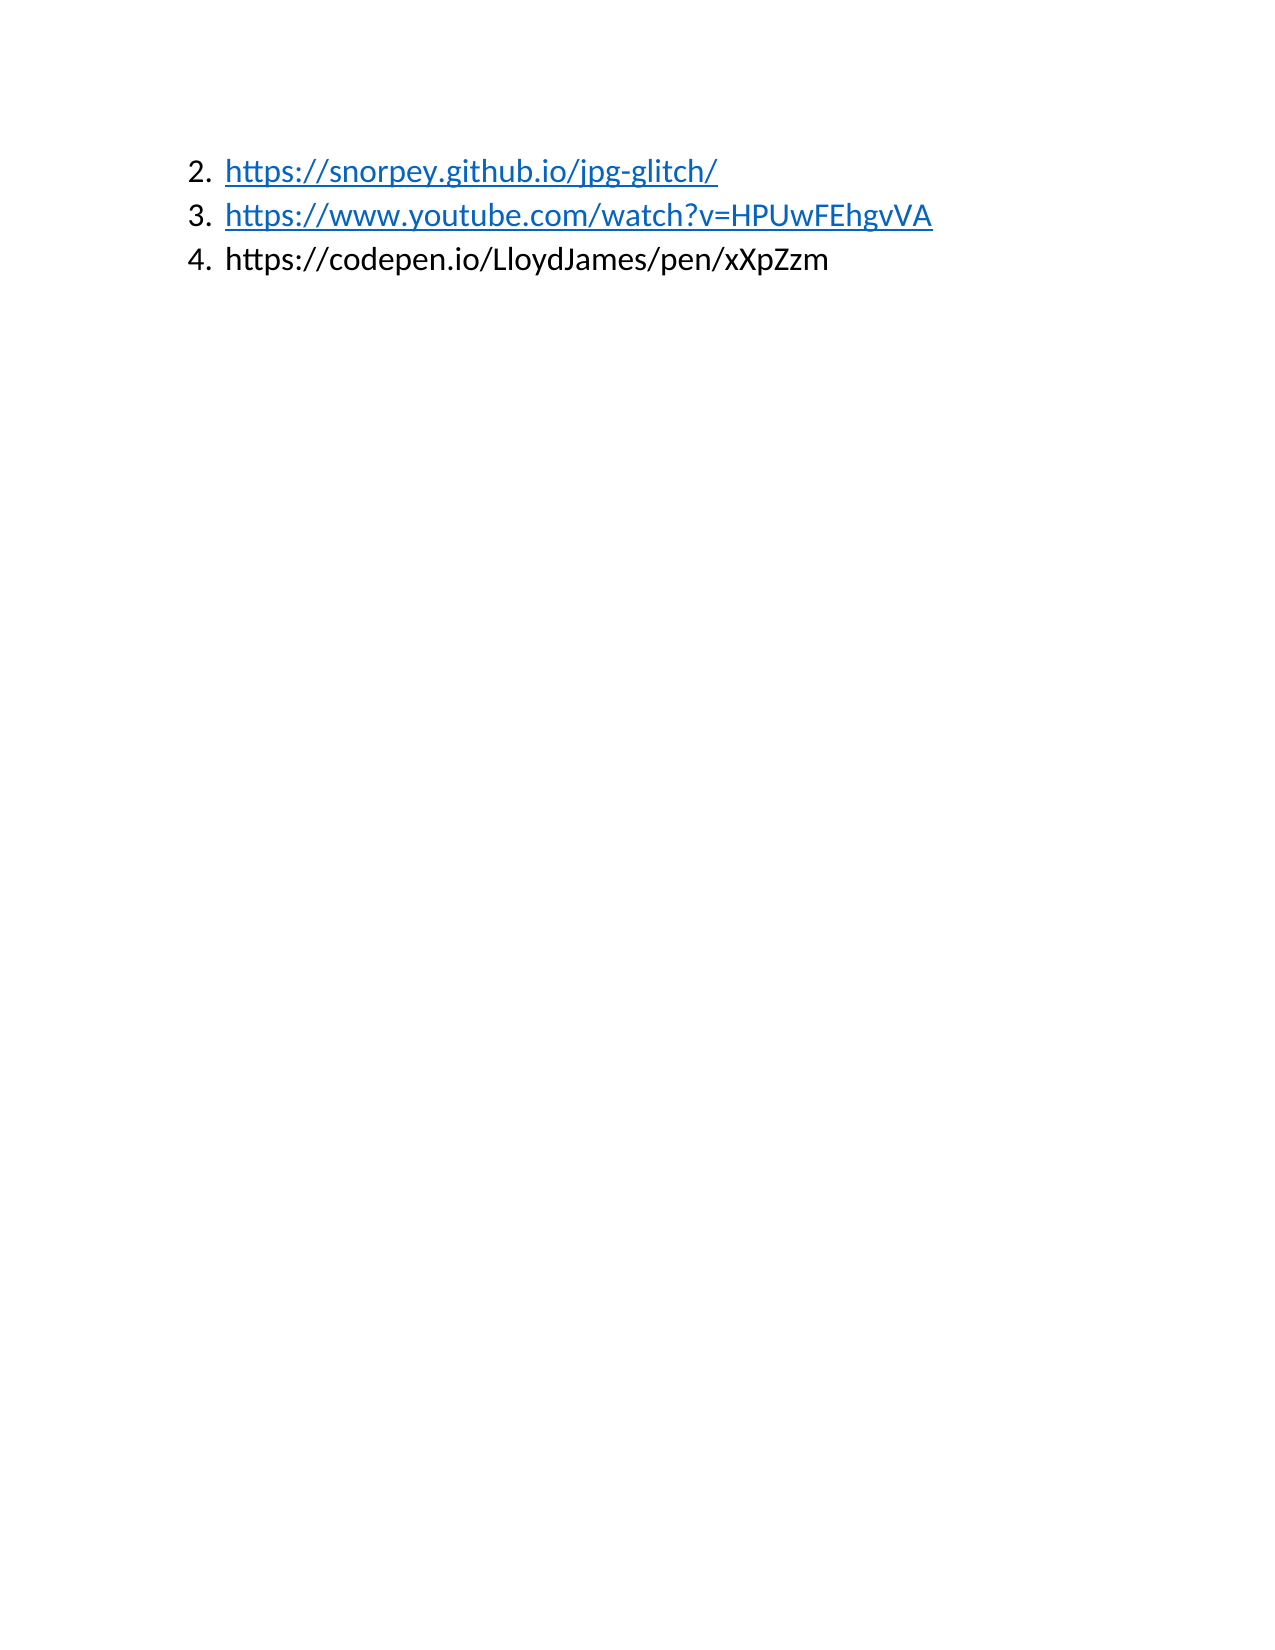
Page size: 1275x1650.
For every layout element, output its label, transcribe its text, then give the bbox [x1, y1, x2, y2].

list https://snorpey.github.io/jpg-glitch/ [187, 150, 1125, 191]
list https://www.youtube.com/watch?v=HPUwFEhgvVA [187, 194, 1125, 235]
list https://codepen.io/LloydJames/pen/xXpZzm [187, 238, 1125, 279]
